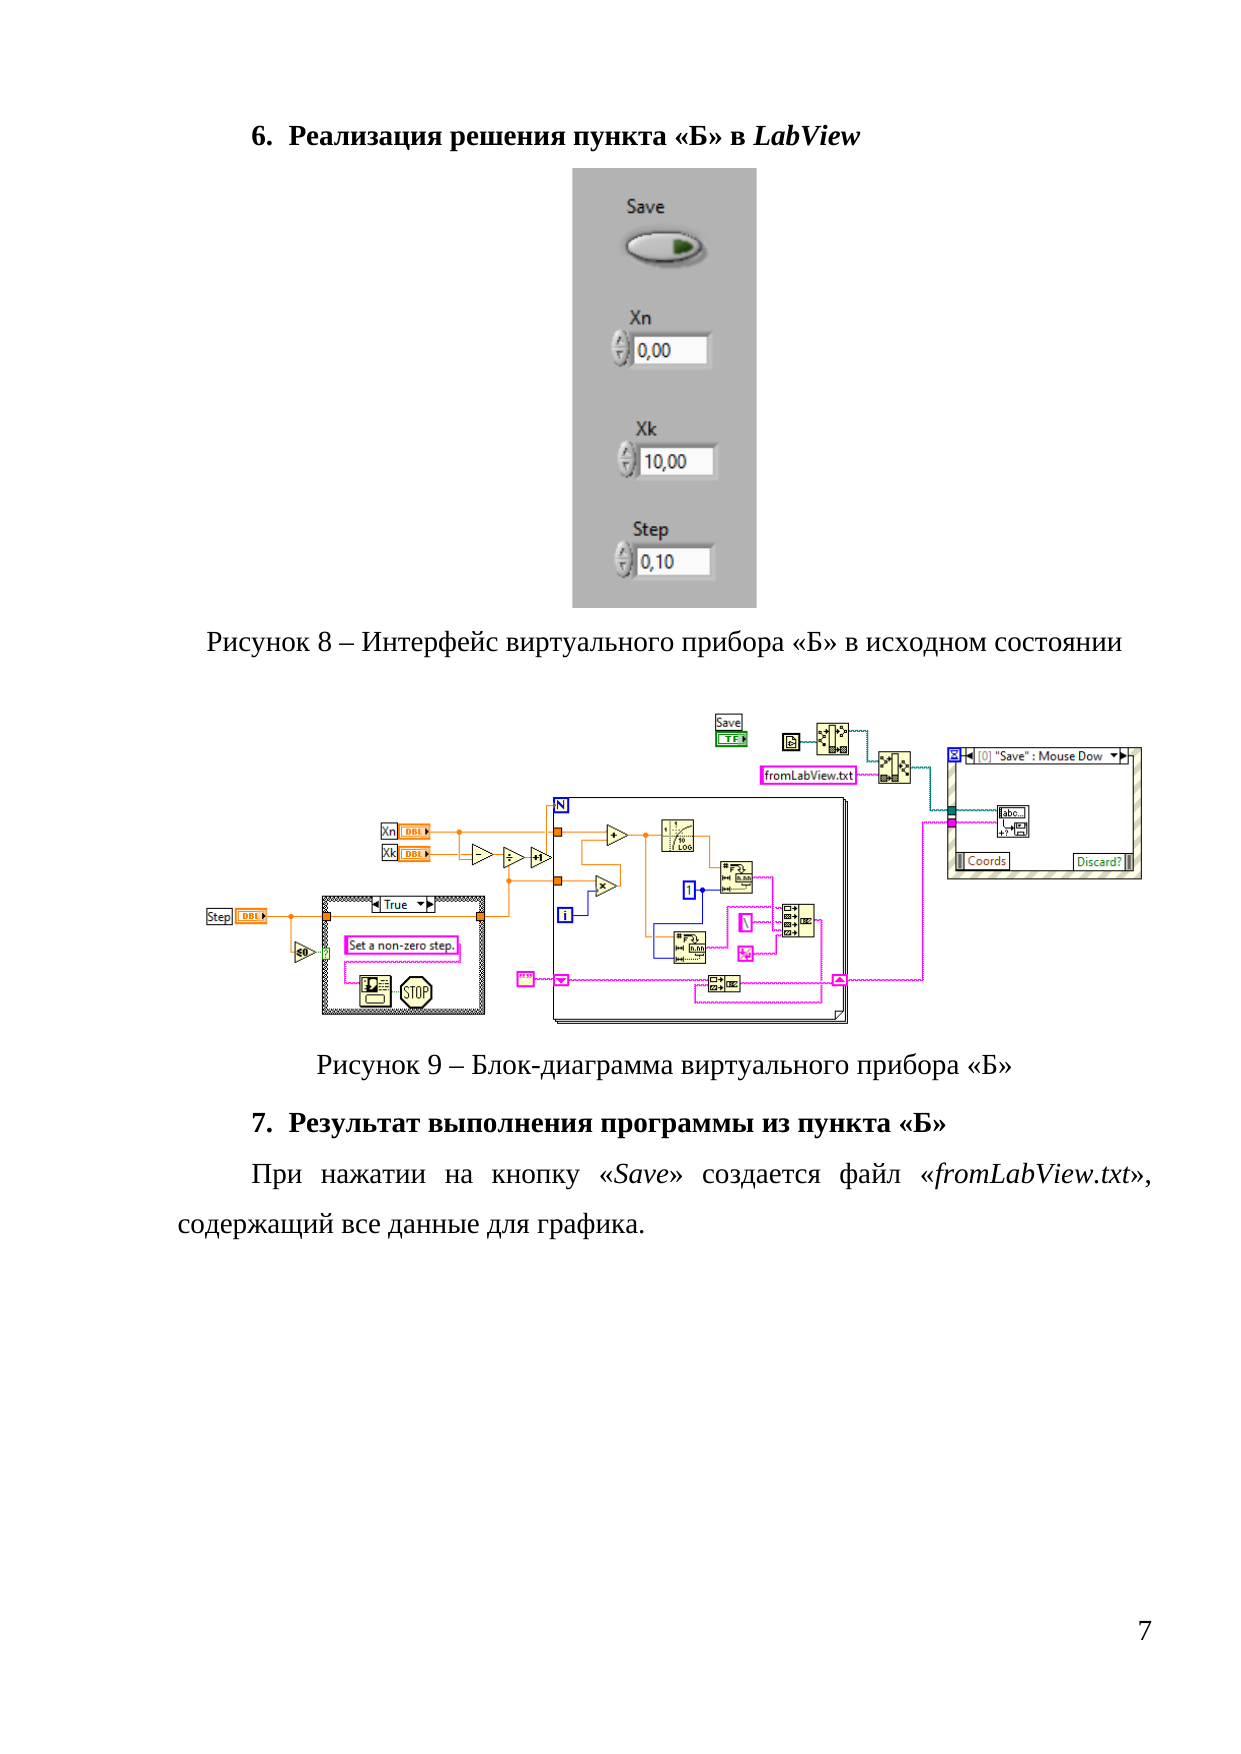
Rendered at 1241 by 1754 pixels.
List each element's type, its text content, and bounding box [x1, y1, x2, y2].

text При нажатии на кнопку «Save» создается файл «fromLabView.txt», содержащий все данные для графика. [177, 1156, 1152, 1240]
text Рисунок 8 – Интерфейс виртуального прибора «Б» в исходном состоянии [177, 624, 1152, 658]
picture [572, 168, 757, 608]
picture [177, 678, 1152, 1031]
text Рисунок 9 – Блок-диаграмма виртуального прибора «Б» [177, 1047, 1152, 1081]
subtitle Реализация решения пункта «Б» в LabView [251, 118, 1152, 152]
subtitle Результат выполнения программы из пункта «Б» [251, 1106, 1152, 1139]
